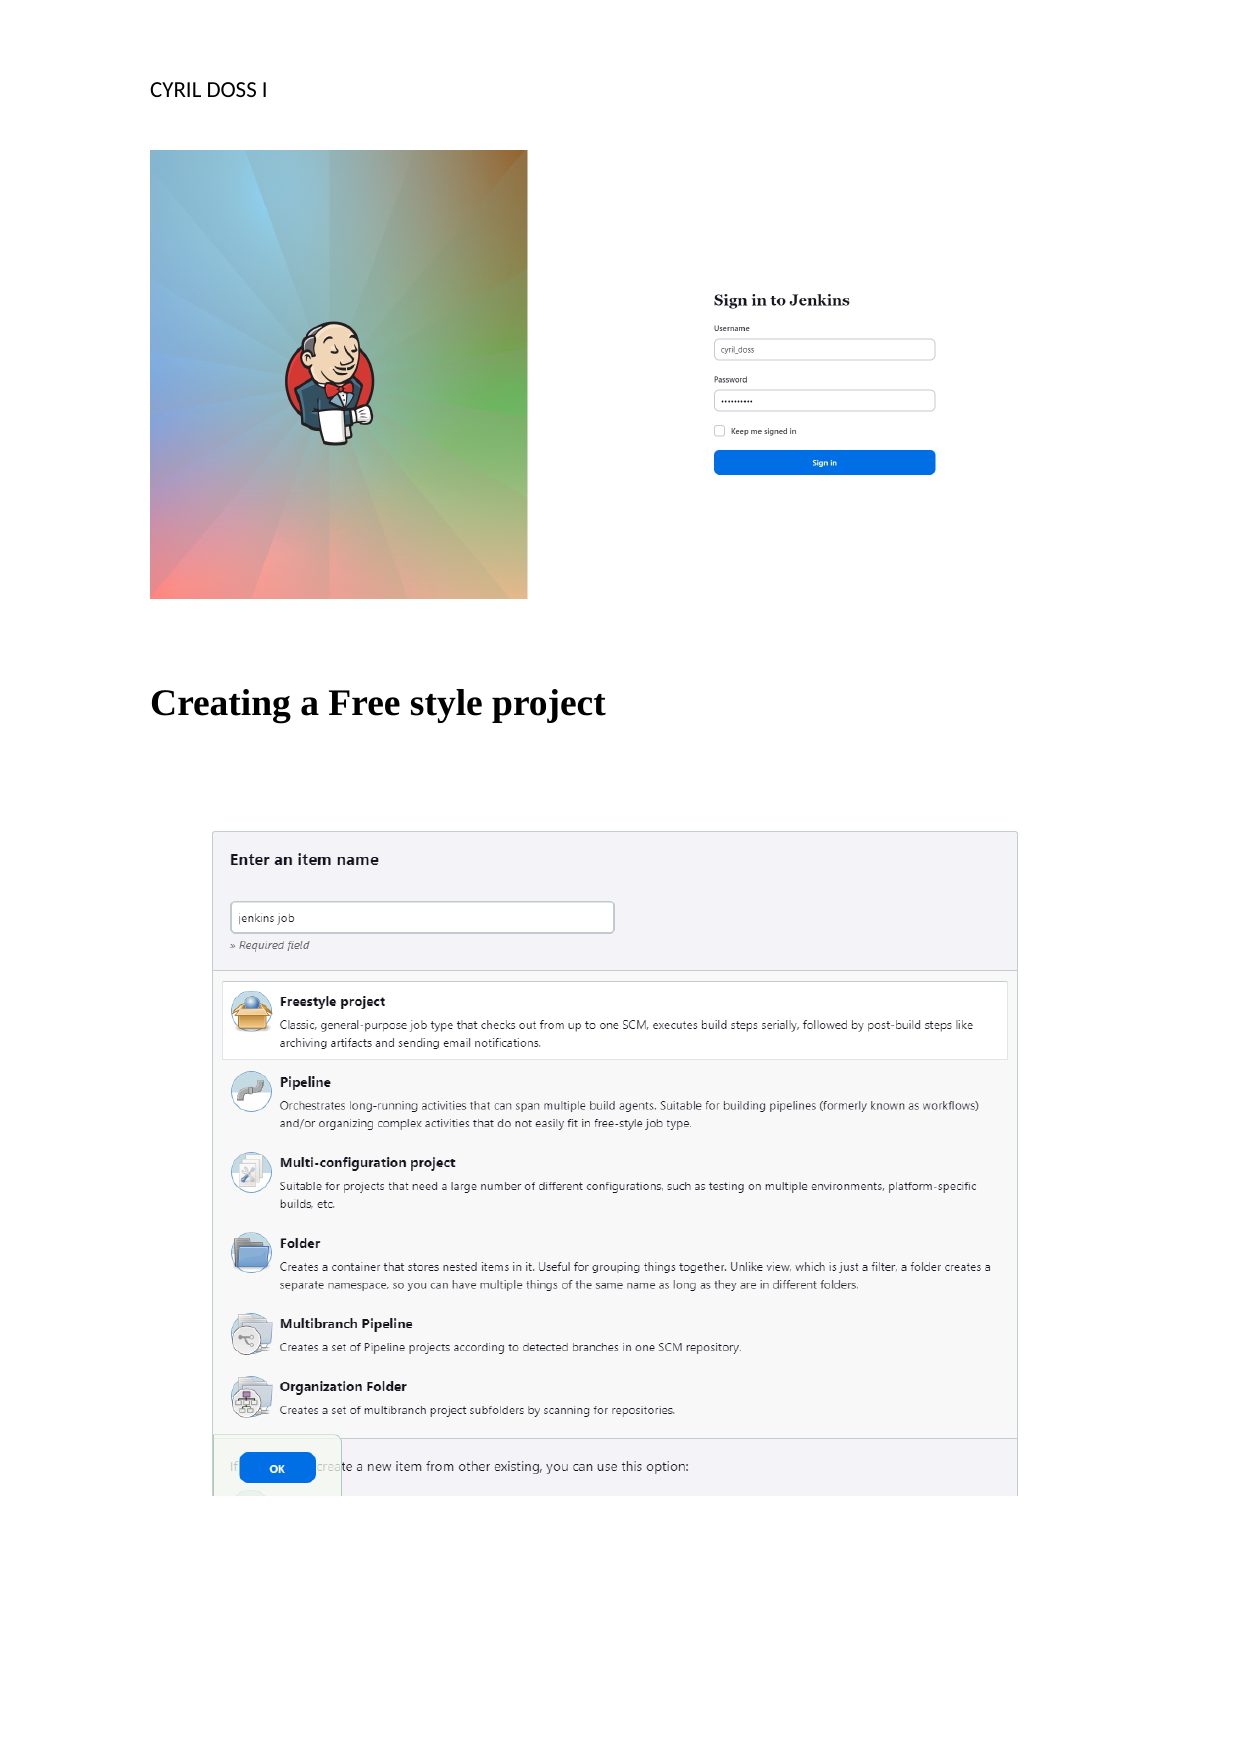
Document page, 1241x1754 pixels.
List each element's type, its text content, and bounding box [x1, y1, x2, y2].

text Creating a Free style project [150, 681, 1090, 724]
picture [150, 807, 1091, 1496]
picture [150, 150, 1001, 599]
